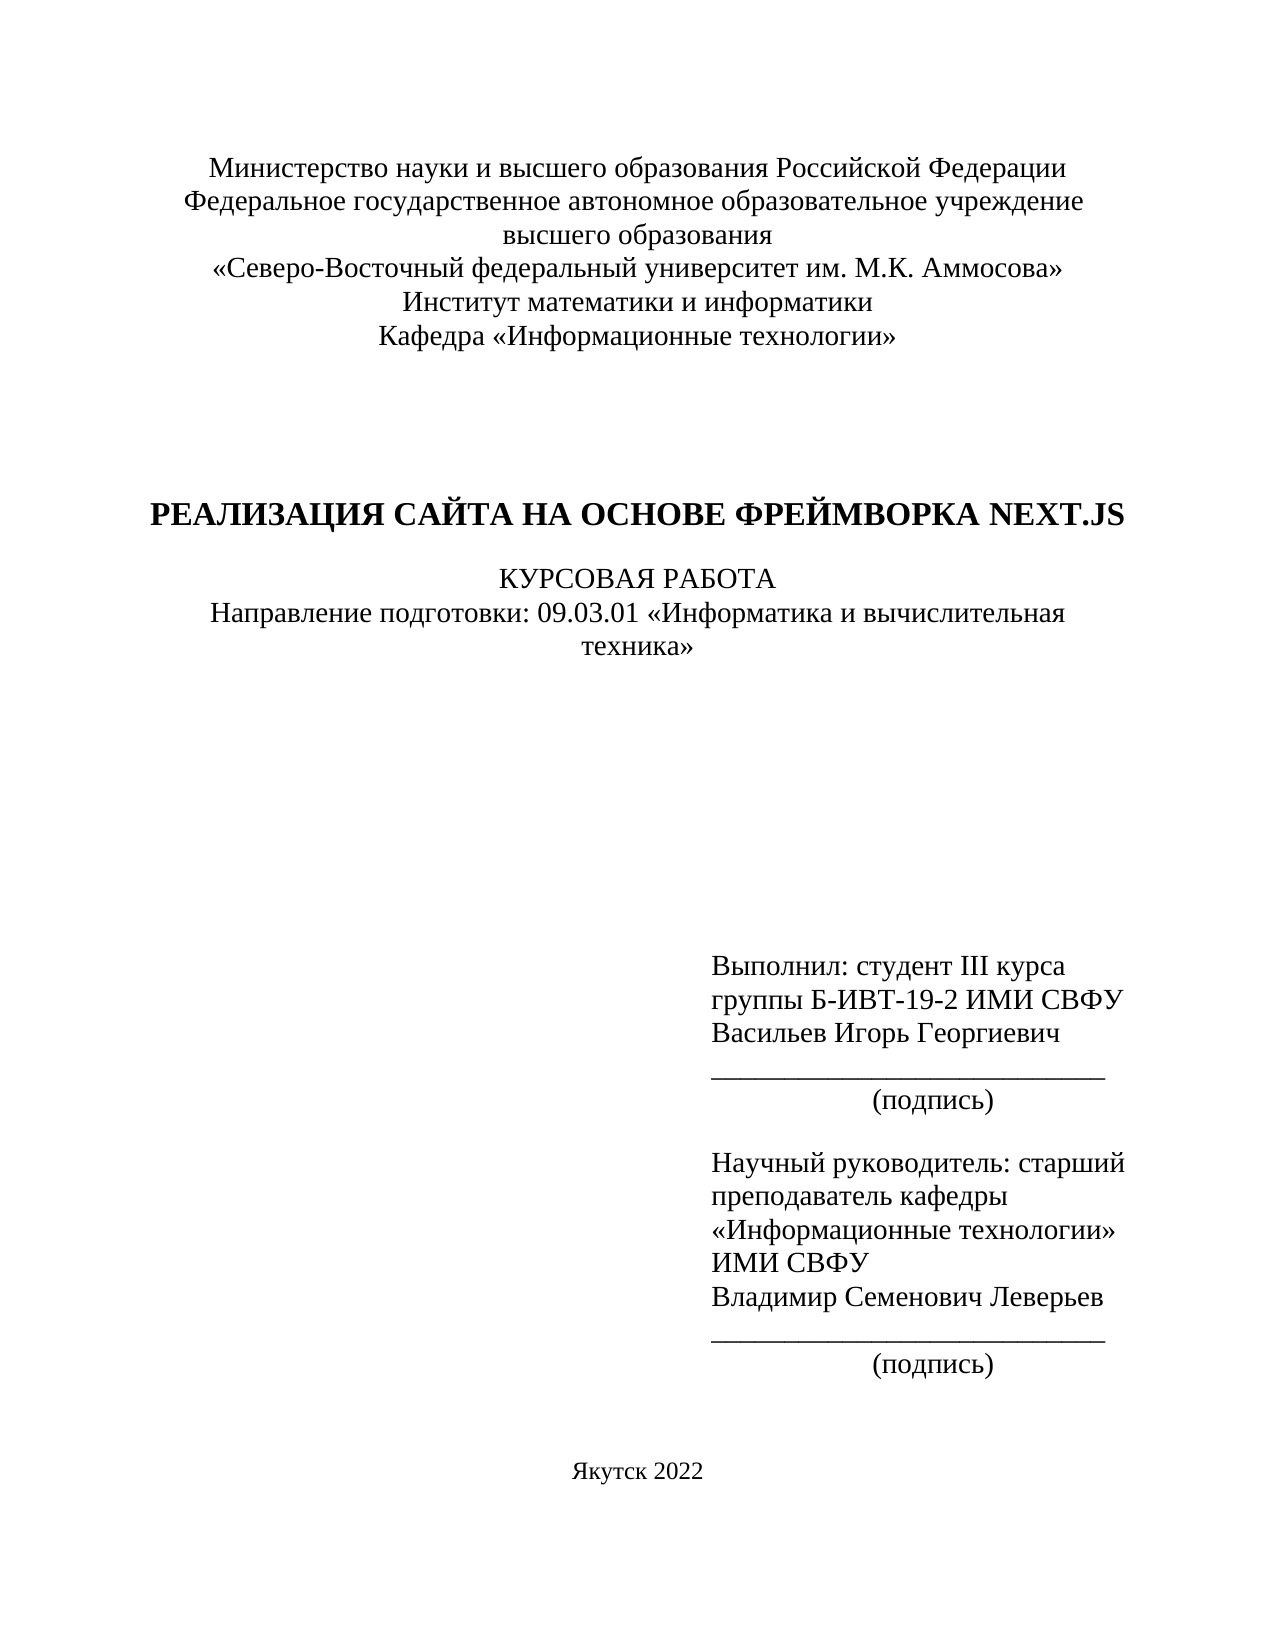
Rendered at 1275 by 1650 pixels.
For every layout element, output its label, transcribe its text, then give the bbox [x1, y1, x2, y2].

text КУРСОВАЯ РАБОТА [150, 561, 1125, 595]
text (подпись) [711, 1346, 1154, 1379]
text Якутск 2022 [150, 1456, 1125, 1485]
text Научный руководитель: старший преподаватель кафедры «Информационные технологии» ИМИ СВФУ Владимир Семенович Леверьев ___________________________ [711, 1145, 1154, 1346]
text ___________________________ [711, 1049, 1154, 1082]
text Кафедра «Информационные технологии» [150, 318, 1125, 351]
text Выполнил: студент III курса группы Б-ИВТ-19-2 ИМИ СВФУ Васильев Игорь Георгиевич [711, 948, 1154, 1049]
text «Северо-Восточный федеральный университет им. М.К. Аммосова» [150, 251, 1125, 284]
text РЕАЛИЗАЦИЯ САЙТА НА ОСНОВЕ ФРЕЙМВОРКА NEXT.JS [150, 494, 1125, 533]
text (подпись) [711, 1082, 1154, 1116]
text Министерство науки и высшего образования Российской Федерации [150, 150, 1125, 183]
text Федеральное государственное автономное образовательное учреждение [150, 183, 1125, 217]
text Направление подготовки: 09.03.01 «Информатика и вычислительная техника» [150, 595, 1125, 662]
text Институт математики и информатики [150, 284, 1125, 318]
text высшего образования [150, 217, 1125, 251]
